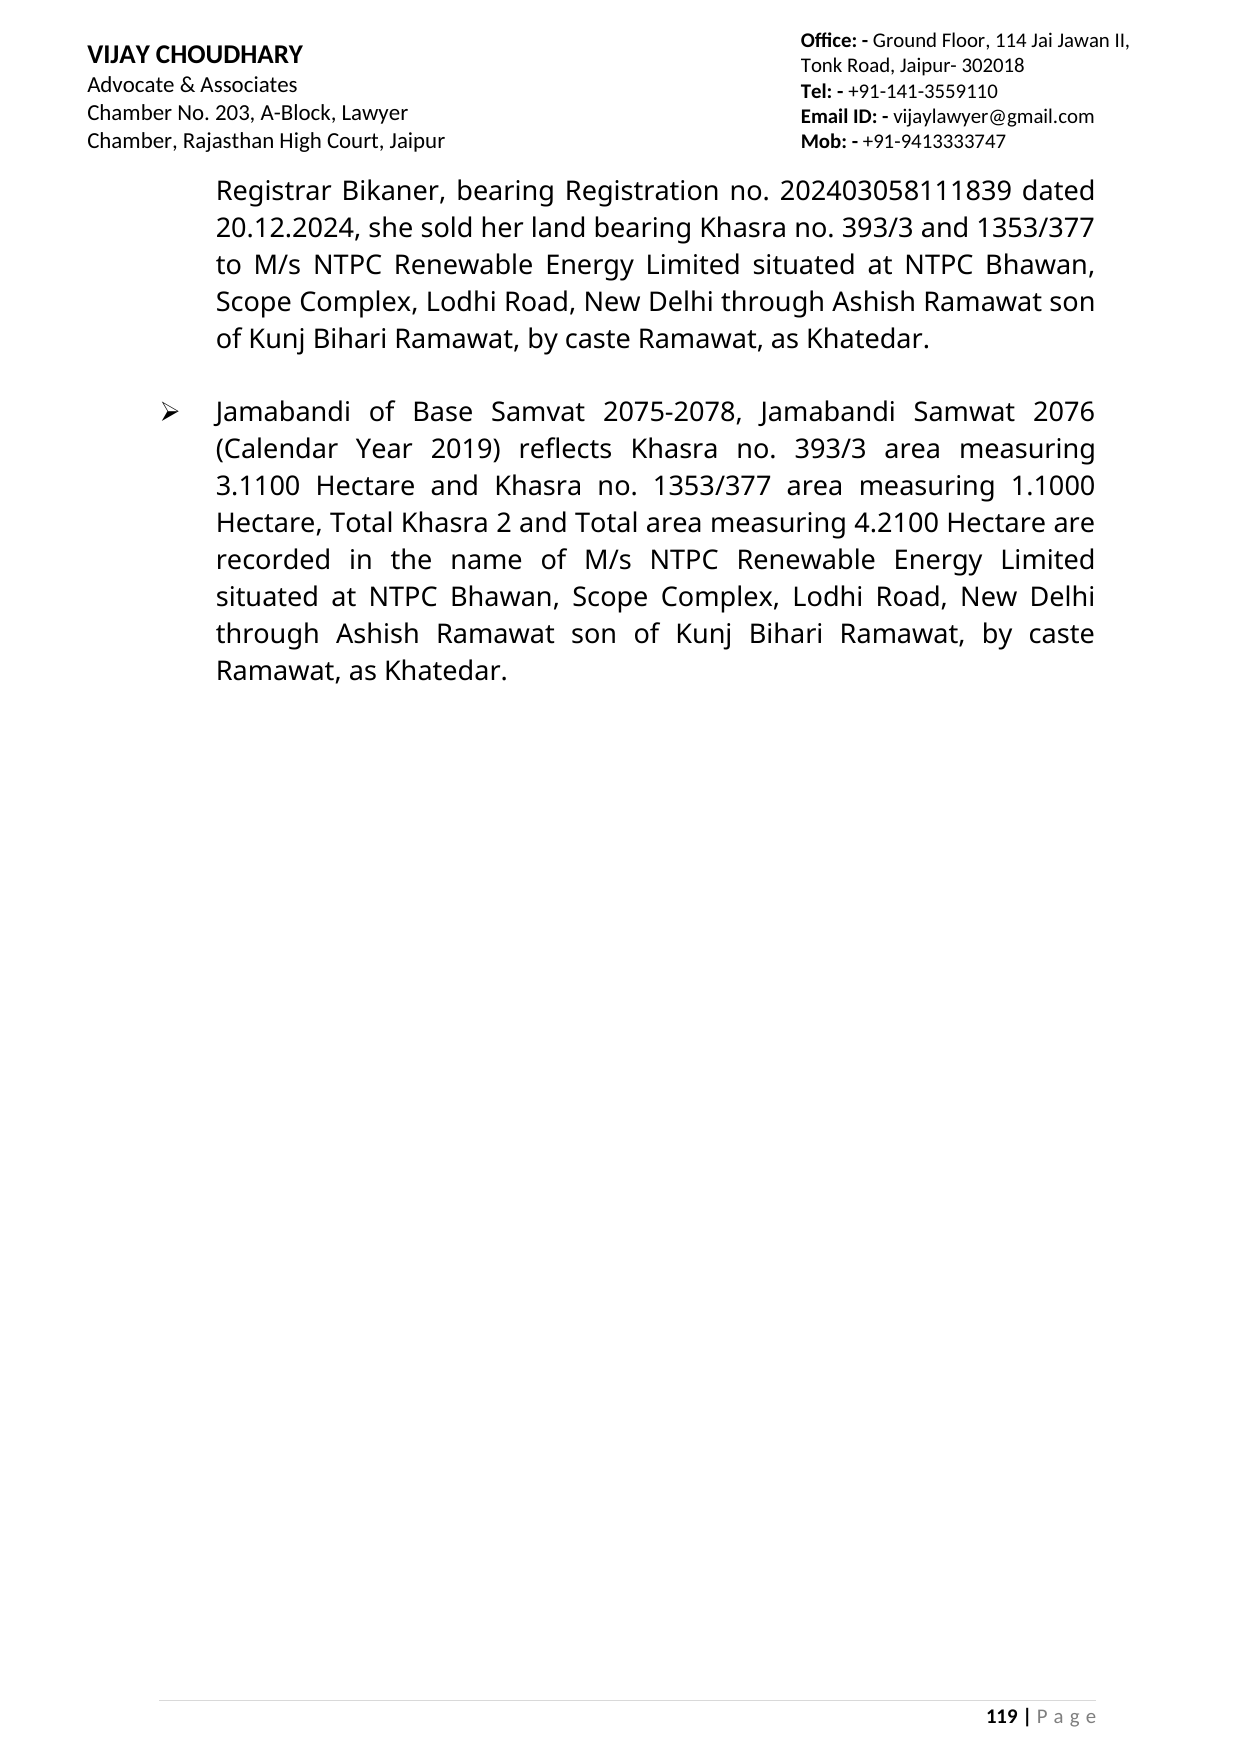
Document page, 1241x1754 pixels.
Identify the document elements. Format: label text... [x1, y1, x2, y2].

list Jamabandi of Base Samvat 2075-2078, Jamabandi Samwat 2076 (Calendar Year 2019) reflects Khasra no. 393/3 area measuring 3.1100 Hectare and Khasra no. 1353/377 area measuring 1.1000 Hectare, Total Khasra 2 and Total area measuring 4.2100 Hectare are recorded in the name of M/s NTPC Renewable Energy Limited situated at NTPC Bhawan, Scope Complex, Lodhi Road, New Delhi through Ashish Ramawat son of Kunj Bihari Ramawat, by caste Ramawat, as Khatedar. [159, 393, 1096, 688]
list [159, 172, 1096, 356]
